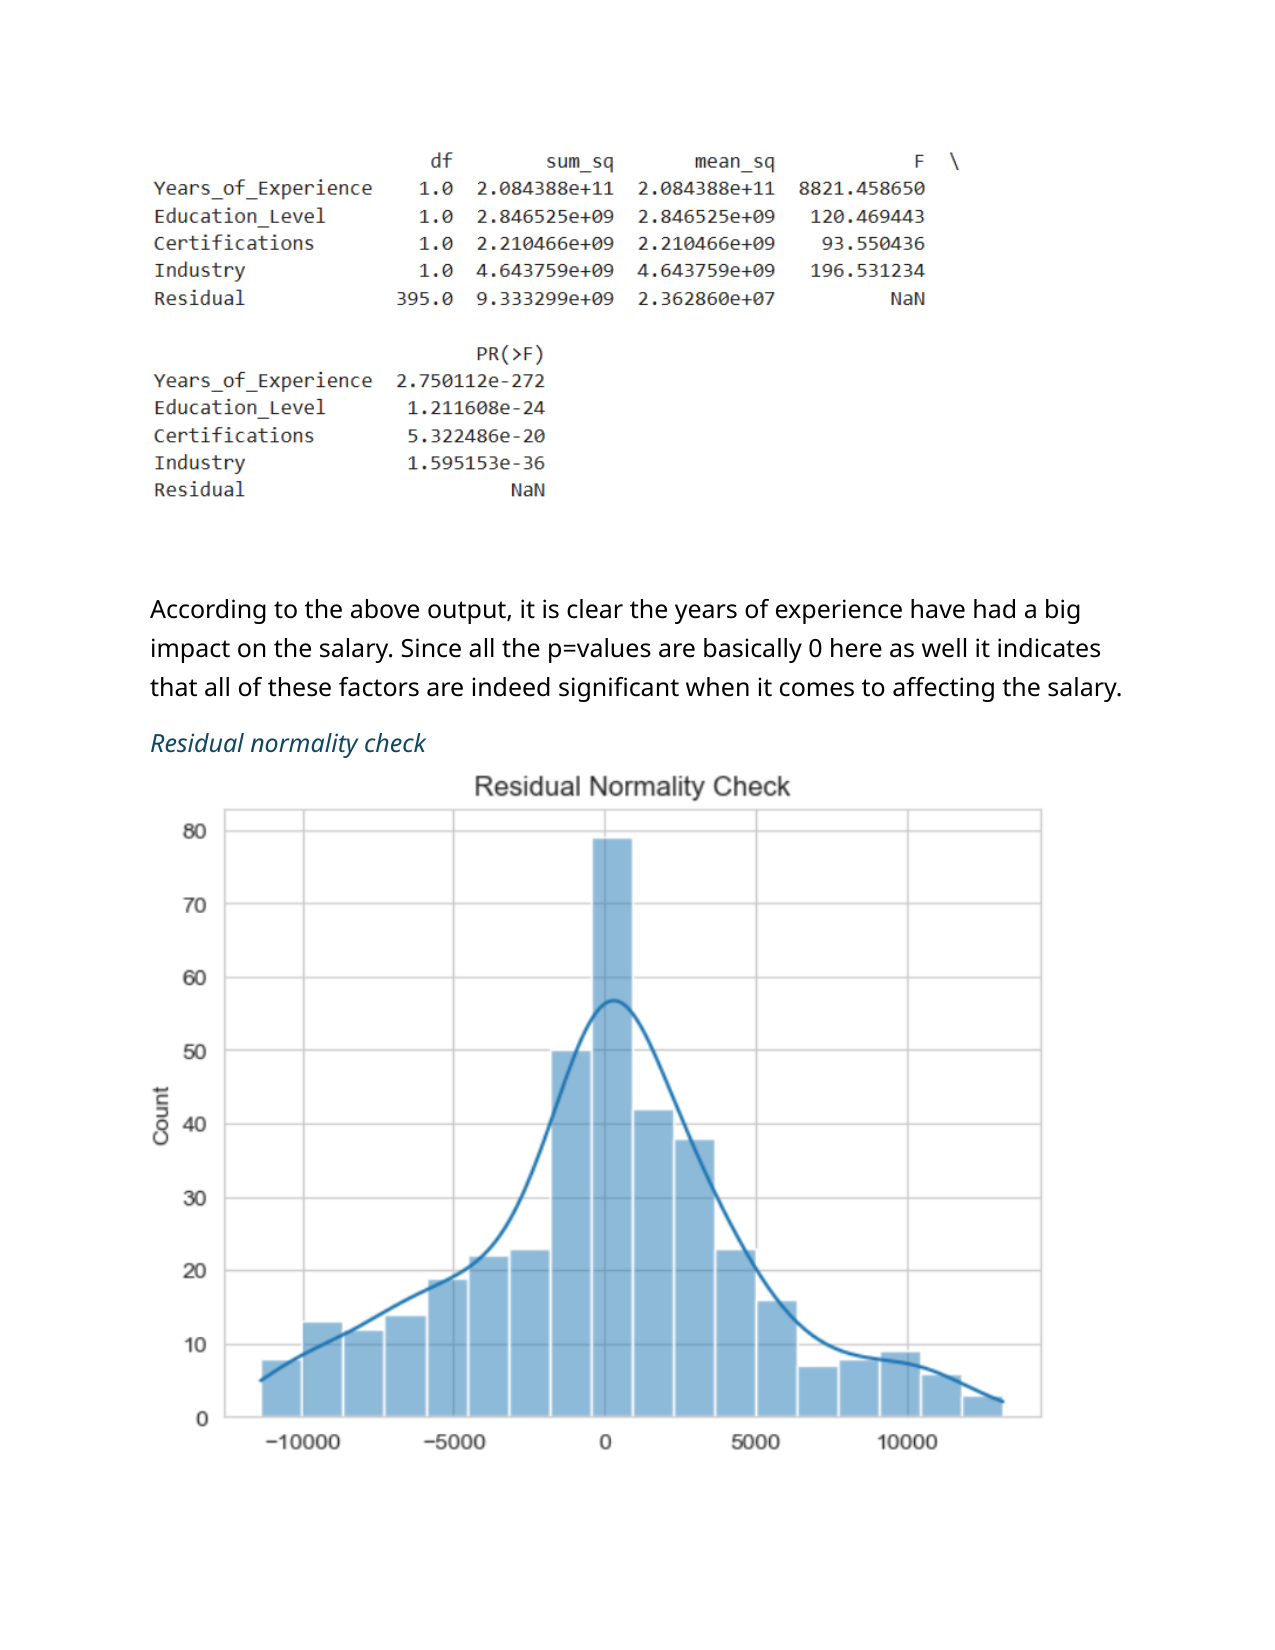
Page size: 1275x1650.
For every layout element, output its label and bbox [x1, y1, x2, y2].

picture [150, 769, 1125, 1475]
picture [150, 150, 1125, 514]
